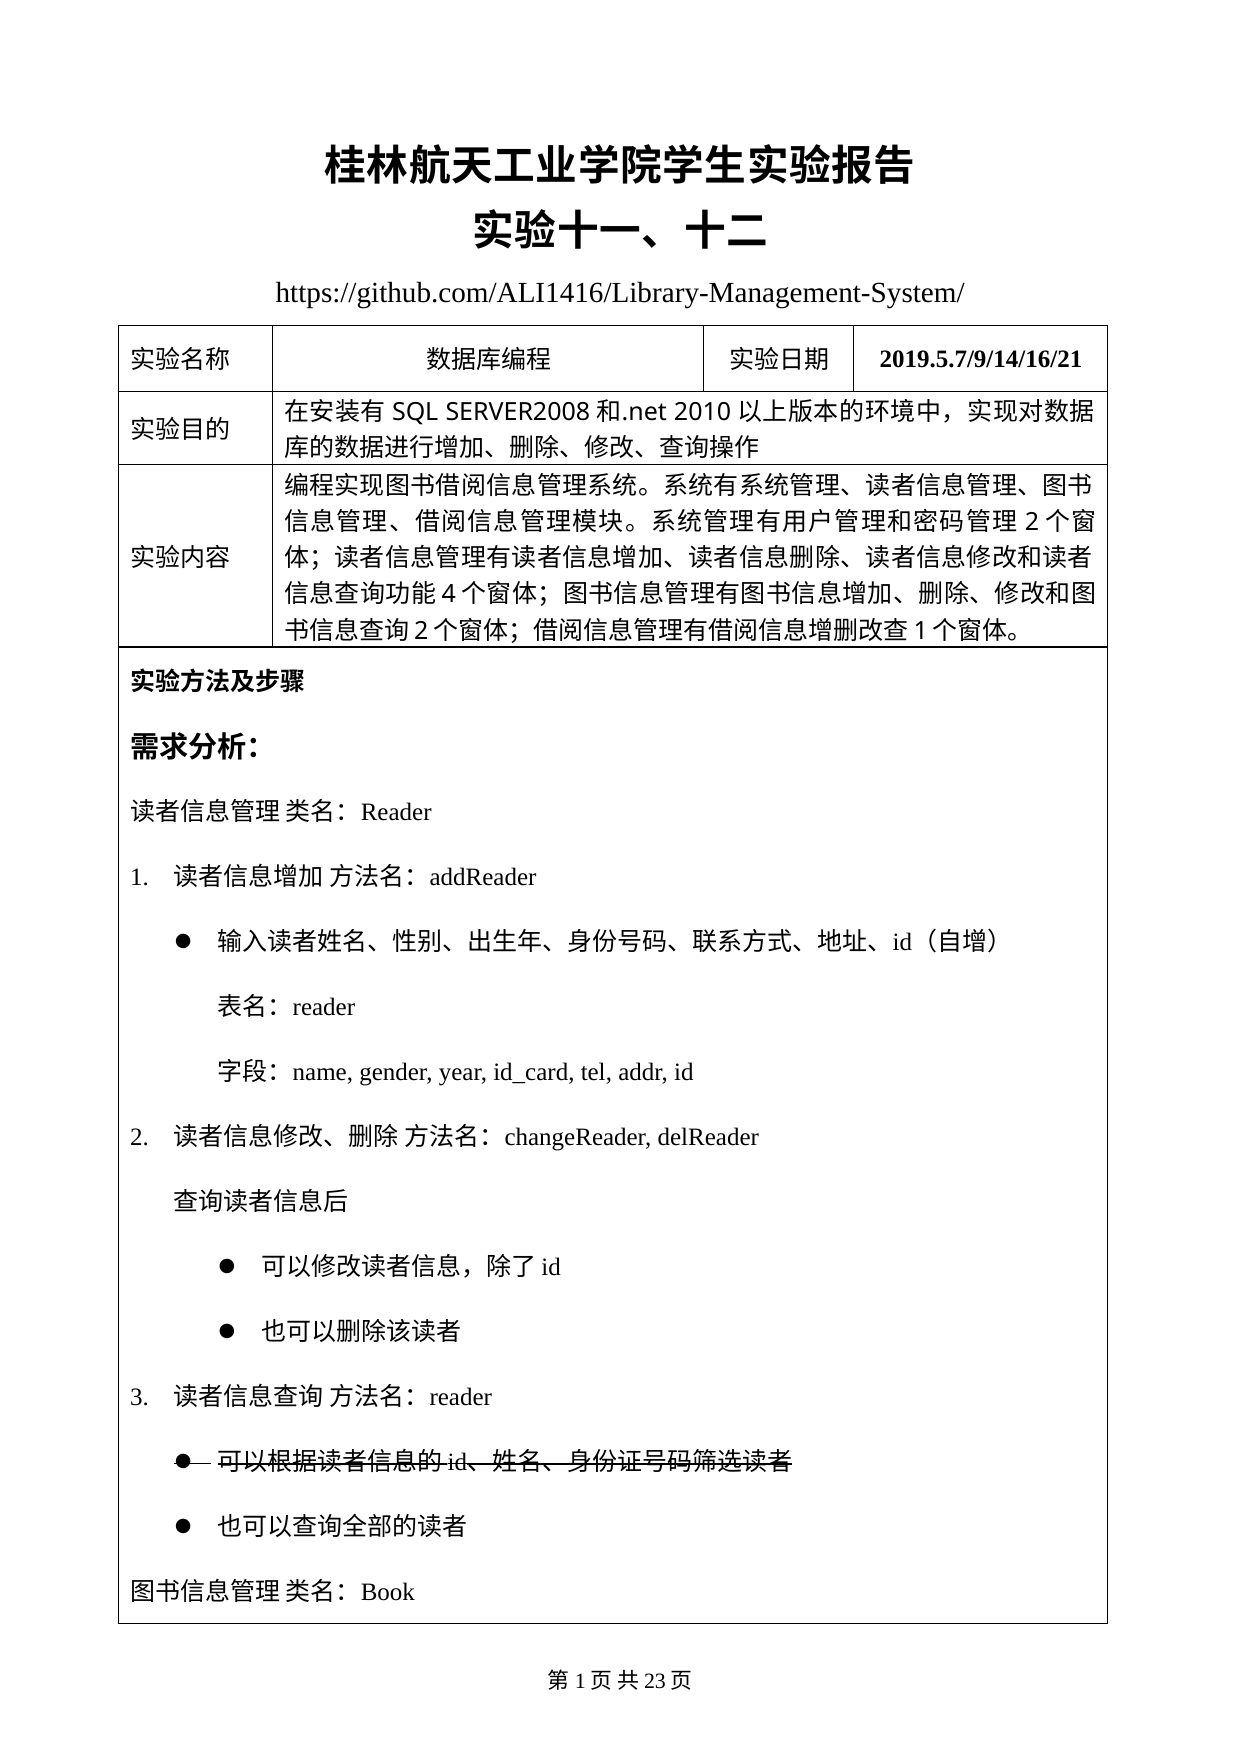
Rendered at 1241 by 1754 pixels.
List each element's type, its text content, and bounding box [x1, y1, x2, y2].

table_cell 编程实现图书借阅信息管理系统。系统有系统管理、读者信息管理、图书信息管理、借阅信息管理模块。系统管理有用户管理和密码管理2个窗体；读者信息管理有读者信息增加、读者信息删除、读者信息修改和读者信息查询功能4个窗体；图书信息管理有图书信息增加、删除、修改和图书信息查询2个窗体；借阅信息管理有借阅信息增删改查1个窗体。 [273, 465, 1107, 646]
table_cell 实验目的 [119, 392, 272, 464]
table_cell 在安装有SQL SERVER2008和.net 2010以上版本的环境中，实现对数据库的数据进行增加、删除、修改、查询操作 [273, 392, 1107, 464]
text https://github.com/ALI1416/Library-Management-System/ [118, 259, 1122, 324]
table_header 实验名称 [119, 326, 272, 391]
table_header 实验日期 [704, 326, 853, 391]
text 桂林航天工业学院学生实验报告 [118, 129, 1122, 194]
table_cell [119, 648, 1107, 1622]
table_header 数据库编程 [273, 326, 703, 391]
table_header 2019.5.7/9/14/16/21 [854, 326, 1107, 391]
table_cell 实验内容 [119, 465, 272, 646]
text 实验十一、十二 [118, 194, 1122, 259]
